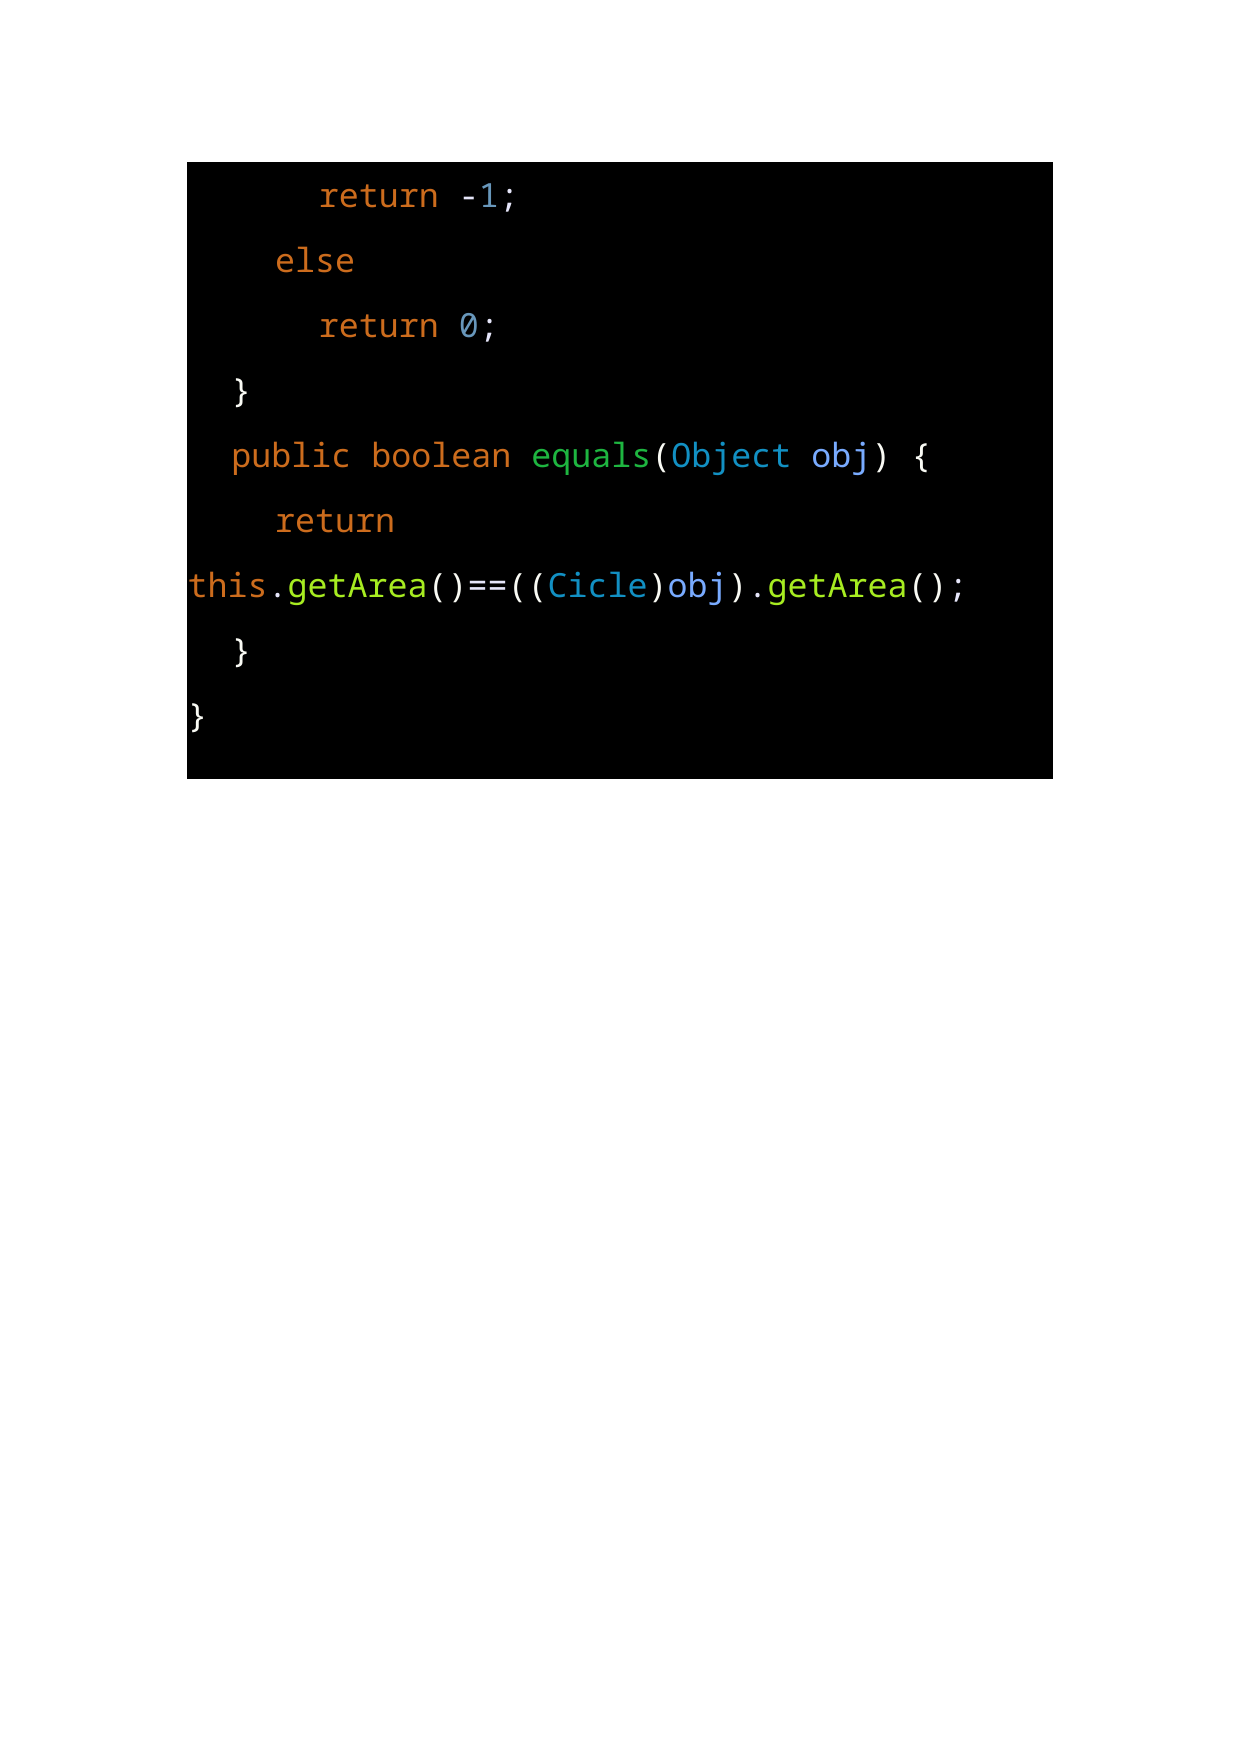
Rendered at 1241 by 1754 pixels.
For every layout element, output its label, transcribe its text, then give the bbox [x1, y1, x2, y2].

text } [187, 357, 1053, 422]
text return -1; [187, 162, 1053, 227]
text return this.getArea()==((Cicle)obj).getArea(); [187, 487, 1053, 617]
text public boolean equals(Object obj) { [187, 422, 1053, 487]
text else [187, 227, 1053, 292]
text } [187, 682, 1053, 747]
text } [187, 617, 1053, 682]
text return 0; [187, 292, 1053, 357]
